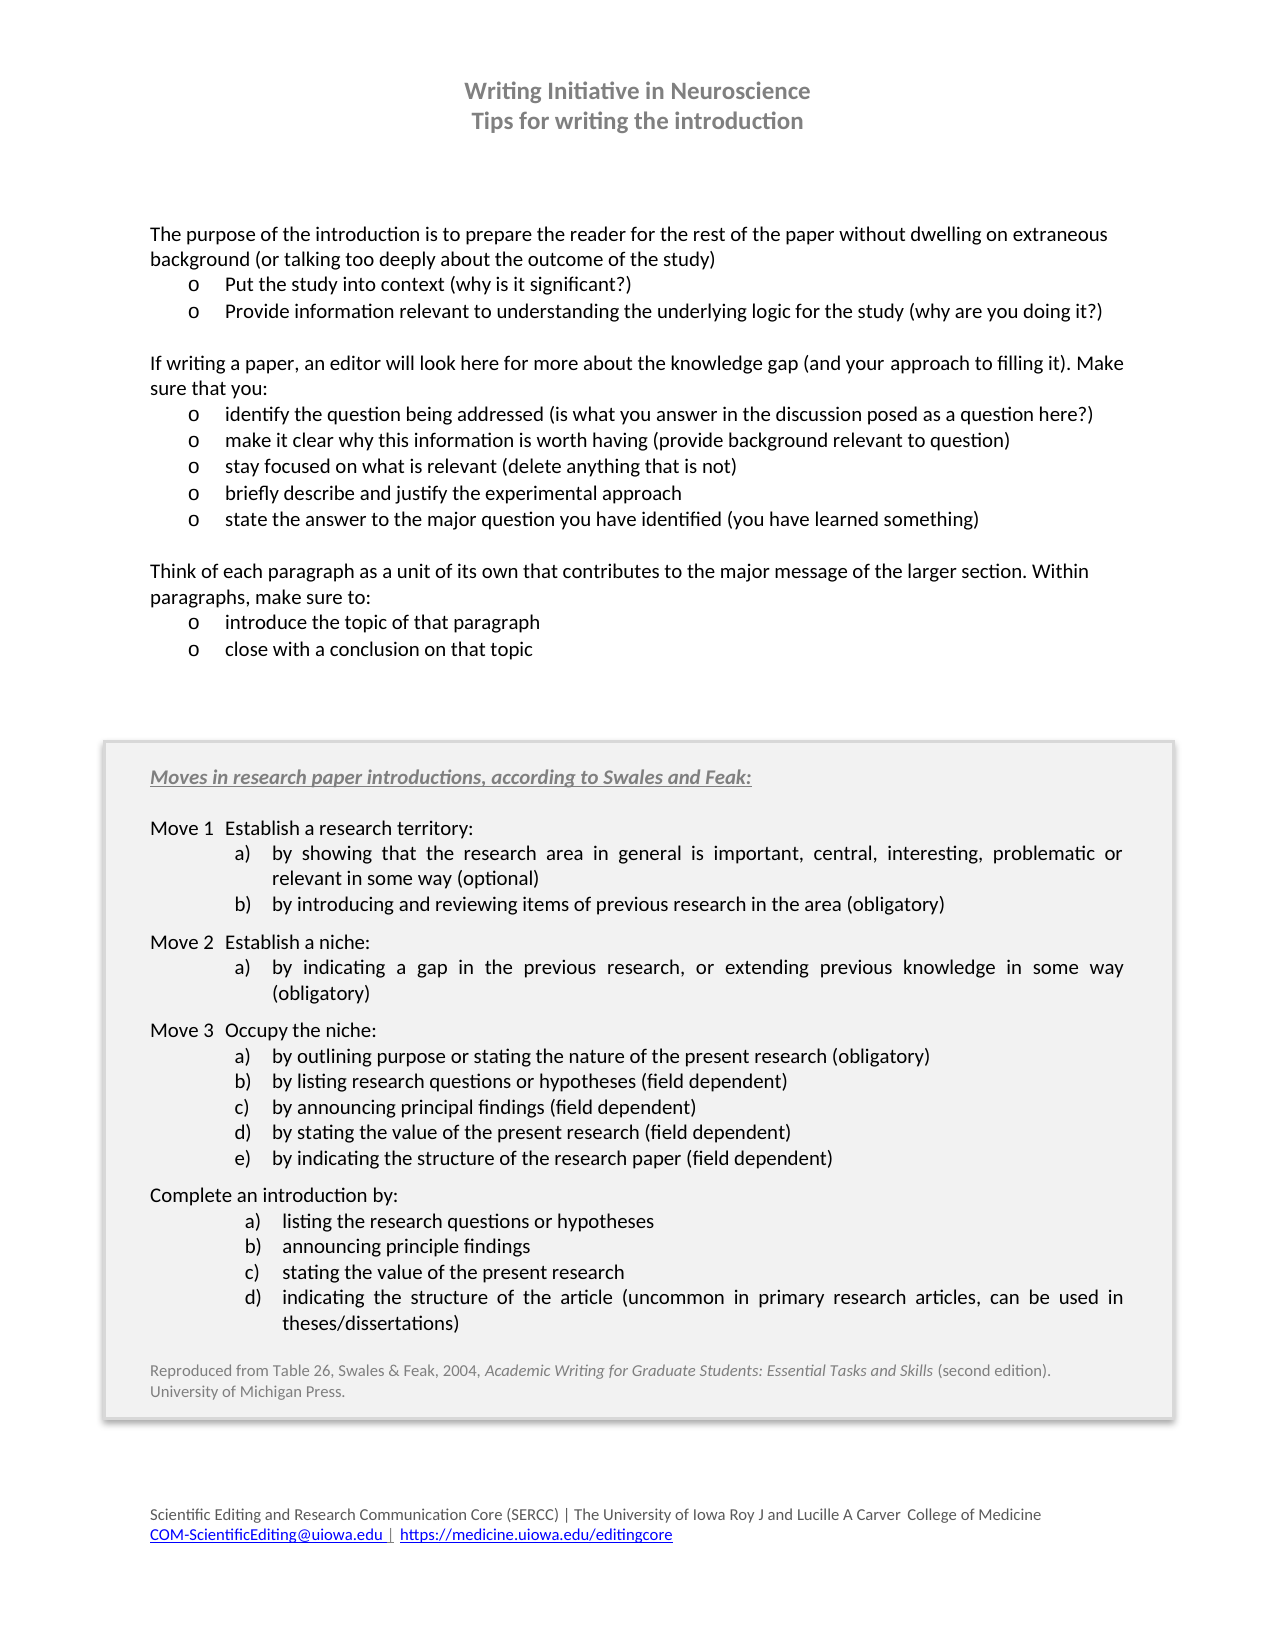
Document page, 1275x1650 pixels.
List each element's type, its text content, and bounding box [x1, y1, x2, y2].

list listing the research questions or hypotheses [244, 1208, 1125, 1233]
text The purpose of the introduction is to prepare the reader for the rest of the paper without dwelling on extraneous background (or talking too deeply about the outcome of the study) [150, 221, 1125, 272]
text Moves in research paper introductions, according to Swales and Feak: [150, 764, 1125, 789]
list state the answer to the major question you have identified (you have learned something) [187, 507, 1125, 533]
list make it clear why this information is worth having (provide background relevant to question) [187, 427, 1125, 454]
list by outlining purpose or stating the nature of the present research (obligatory) [234, 1043, 1125, 1068]
text Complete an introduction by: [150, 1183, 1125, 1208]
list stay focused on what is relevant (delete anything that is not) [187, 454, 1125, 480]
text Move 2 Establish a niche: [150, 929, 1125, 954]
list stating the value of the present research [244, 1259, 1125, 1284]
text Think of each paragraph as a unit of its own that contributes to the major message of the larger section. Within paragraphs, make sure to: [150, 558, 1125, 609]
list introduce the topic of that paragraph [187, 609, 1125, 636]
text Move 1 Establish a research territory: [150, 815, 1125, 840]
list by listing research questions or hypotheses (field dependent) [234, 1068, 1125, 1094]
text Move 3 Occupy the niche: [150, 1018, 1125, 1043]
list close with a conclusion on that topic [187, 636, 1125, 662]
list Put the study into context (why is it significant?) [187, 272, 1125, 298]
text If writing a paper, an editor will look here for more about the knowledge gap (and your approach to filling it). Make sure that you: [150, 350, 1125, 401]
list identify the question being addressed (is what you answer in the discussion posed as a question here?) [187, 401, 1125, 427]
list by indicating a gap in the previous research, or extending previous knowledge in some way (obligatory) [234, 954, 1125, 1005]
list University of Michigan Press. [150, 1381, 1125, 1401]
list Reproduced from Table 26, Swales & Feak, 2004, Academic Writing for Graduate Students: Essential Tasks and Skills (second edition). [150, 1361, 1125, 1381]
list by indicating the structure of the research paper (field dependent) [234, 1145, 1125, 1170]
list indicating the structure of the article (uncommon in primary research articles, can be used in theses/dissertations) [244, 1284, 1125, 1335]
list by stating the value of the present research (field dependent) [234, 1119, 1125, 1145]
list announcing principle findings [244, 1233, 1125, 1259]
list by announcing principal findings (field dependent) [234, 1094, 1125, 1119]
list by showing that the research area in general is important, central, interesting, problematic or relevant in some way (optional) [234, 840, 1125, 891]
list briefly describe and justify the experimental approach [187, 480, 1125, 507]
list by introducing and reviewing items of previous research in the area (obligatory) [234, 891, 1125, 916]
list Provide information relevant to understanding the underlying logic for the study (why are you doing it?) [187, 298, 1125, 324]
